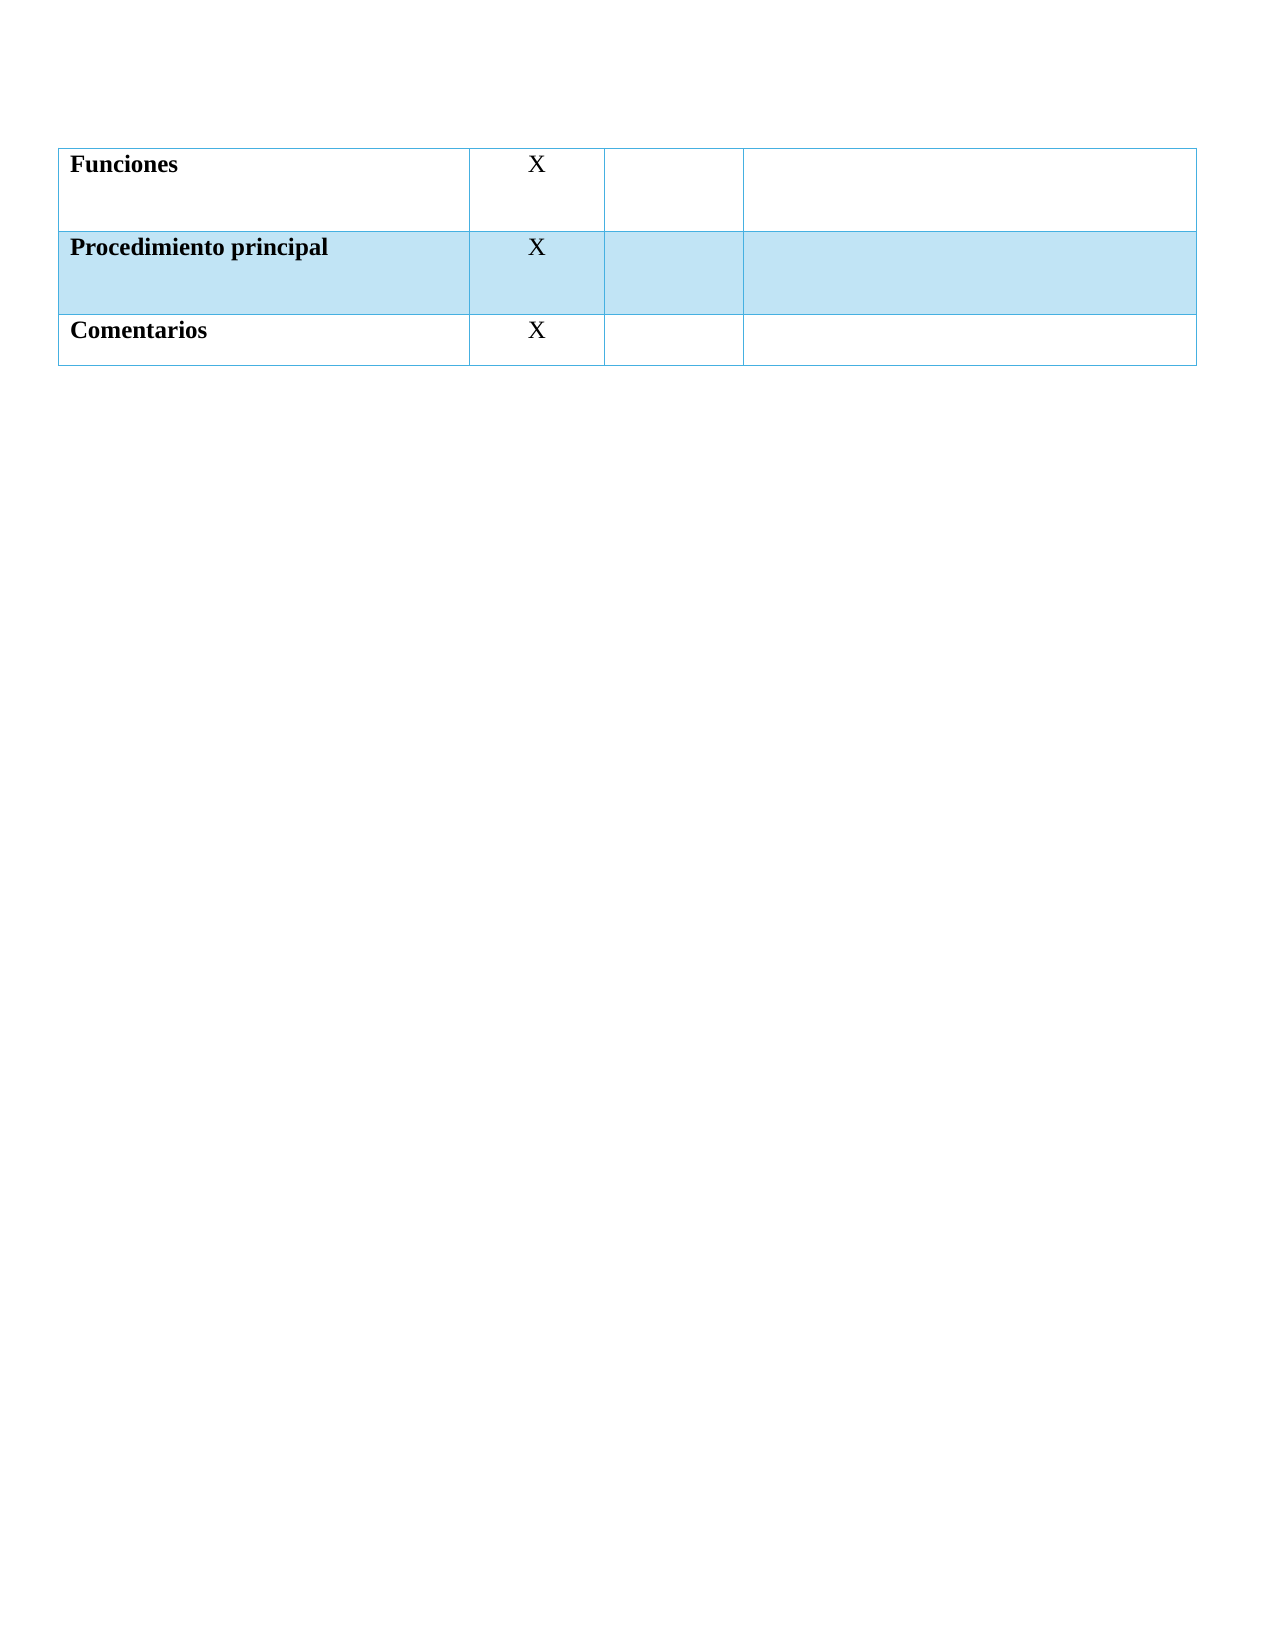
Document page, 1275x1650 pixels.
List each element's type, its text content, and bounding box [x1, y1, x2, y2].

table_cell Procedimiento principal [59, 232, 469, 314]
table_cell [744, 232, 1196, 314]
table_cell [744, 149, 1196, 231]
table_cell X [470, 232, 604, 314]
table_cell Funciones [59, 149, 469, 231]
table_cell [744, 315, 1196, 365]
table_cell [605, 232, 743, 314]
table_cell [605, 149, 743, 231]
table_cell X [470, 315, 604, 365]
table_cell X [470, 149, 604, 231]
table_cell [605, 315, 743, 365]
table_cell Comentarios [59, 315, 469, 365]
